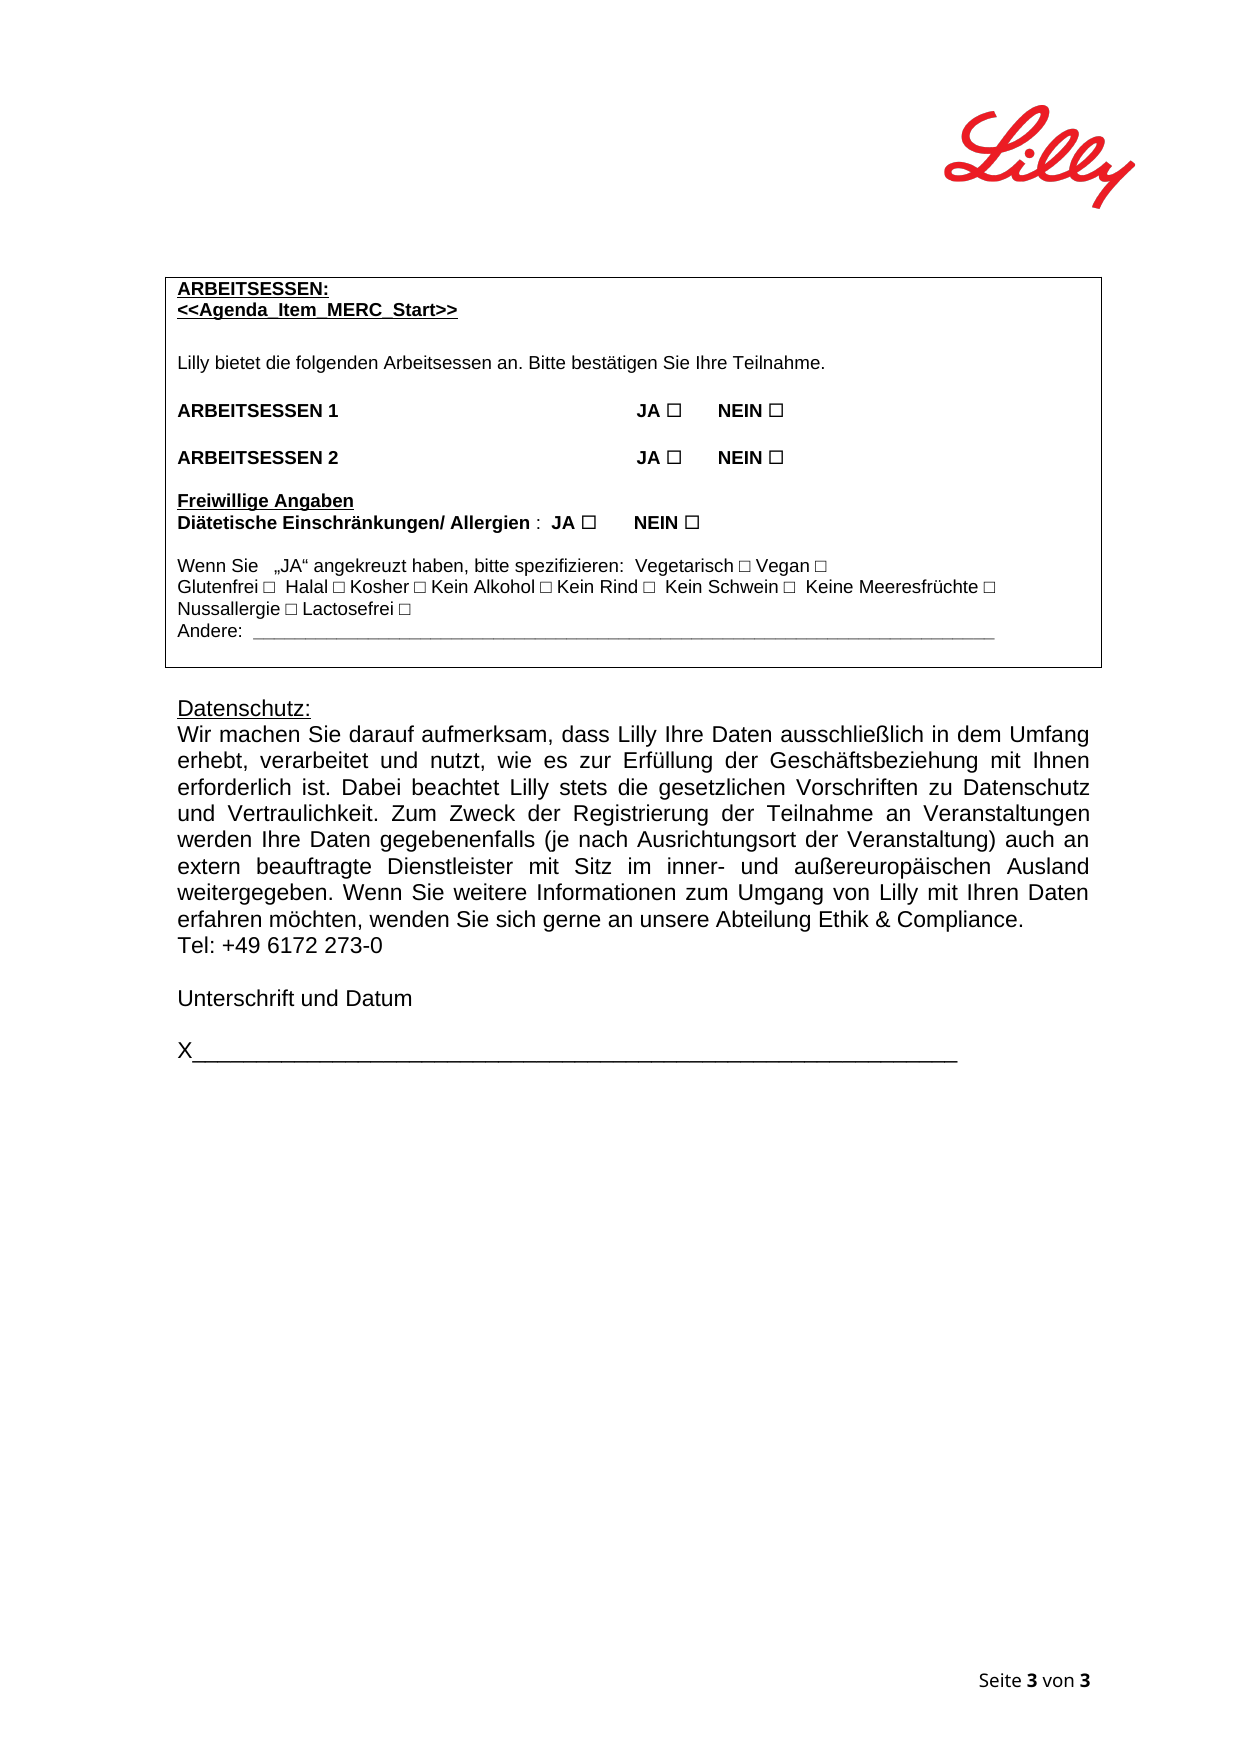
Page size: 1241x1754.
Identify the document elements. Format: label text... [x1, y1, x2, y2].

table_header Datenschutz: Wir machen Sie darauf aufmerksam, dass Lilly Ihre Daten ausschließlich in dem Umfang erhebt, verarbeitet und nutzt, wie es zur Erfüllung der Geschäftsbeziehung mit Ihnen erforderlich ist. Dabei beachtet Lilly stets die gesetzlichen Vorschriften zu Datenschutz und Vertraulichkeit. Zum Zweck der Registrierung der Teilnahme an Veranstaltungen werden Ihre Daten gegebenenfalls (je nach Ausrichtungsort der Veranstaltung) auch an extern beauftragte Dienstleister mit Sitz im inner- und außereuropäischen Ausland weitergegeben. Wenn Sie weitere Informationen zum Umgang von Lilly mit Ihren Daten erfahren möchten, wenden Sie sich gerne an unsere Abteilung Ethik & Compliance. Tel: +49 6172 273-0 Unterschrift und Datum X____________________________________________________________ [166, 695, 1102, 1116]
picture [944, 105, 1135, 209]
table_header ARBEITSESSEN: <<Agenda_Item_MERC_Start>> Lilly bietet die folgenden Arbeitsessen an. Bitte bestätigen Sie Ihre Teilnahme. ARBEITSESSEN 1Error! Missing test condition. JA NEIN ARBEITSESSEN 2Error! Missing test condition. JA NEIN Freiwillige Angaben Diätetische Einschränkungen/ Allergien : JA NEIN Wenn Sie „JA“ angekreuzt haben, bitte spezifizieren: Vegetarisch □ Vegan □ Glutenfrei □ Halal □ Kosher □ Kein Alkohol □ Kein Rind □ Kein Schwein □ Keine Meeresfrüchte □ Nussallergie □ Lactosefrei □ Andere: _______________________________________________________________________ [166, 278, 1101, 667]
